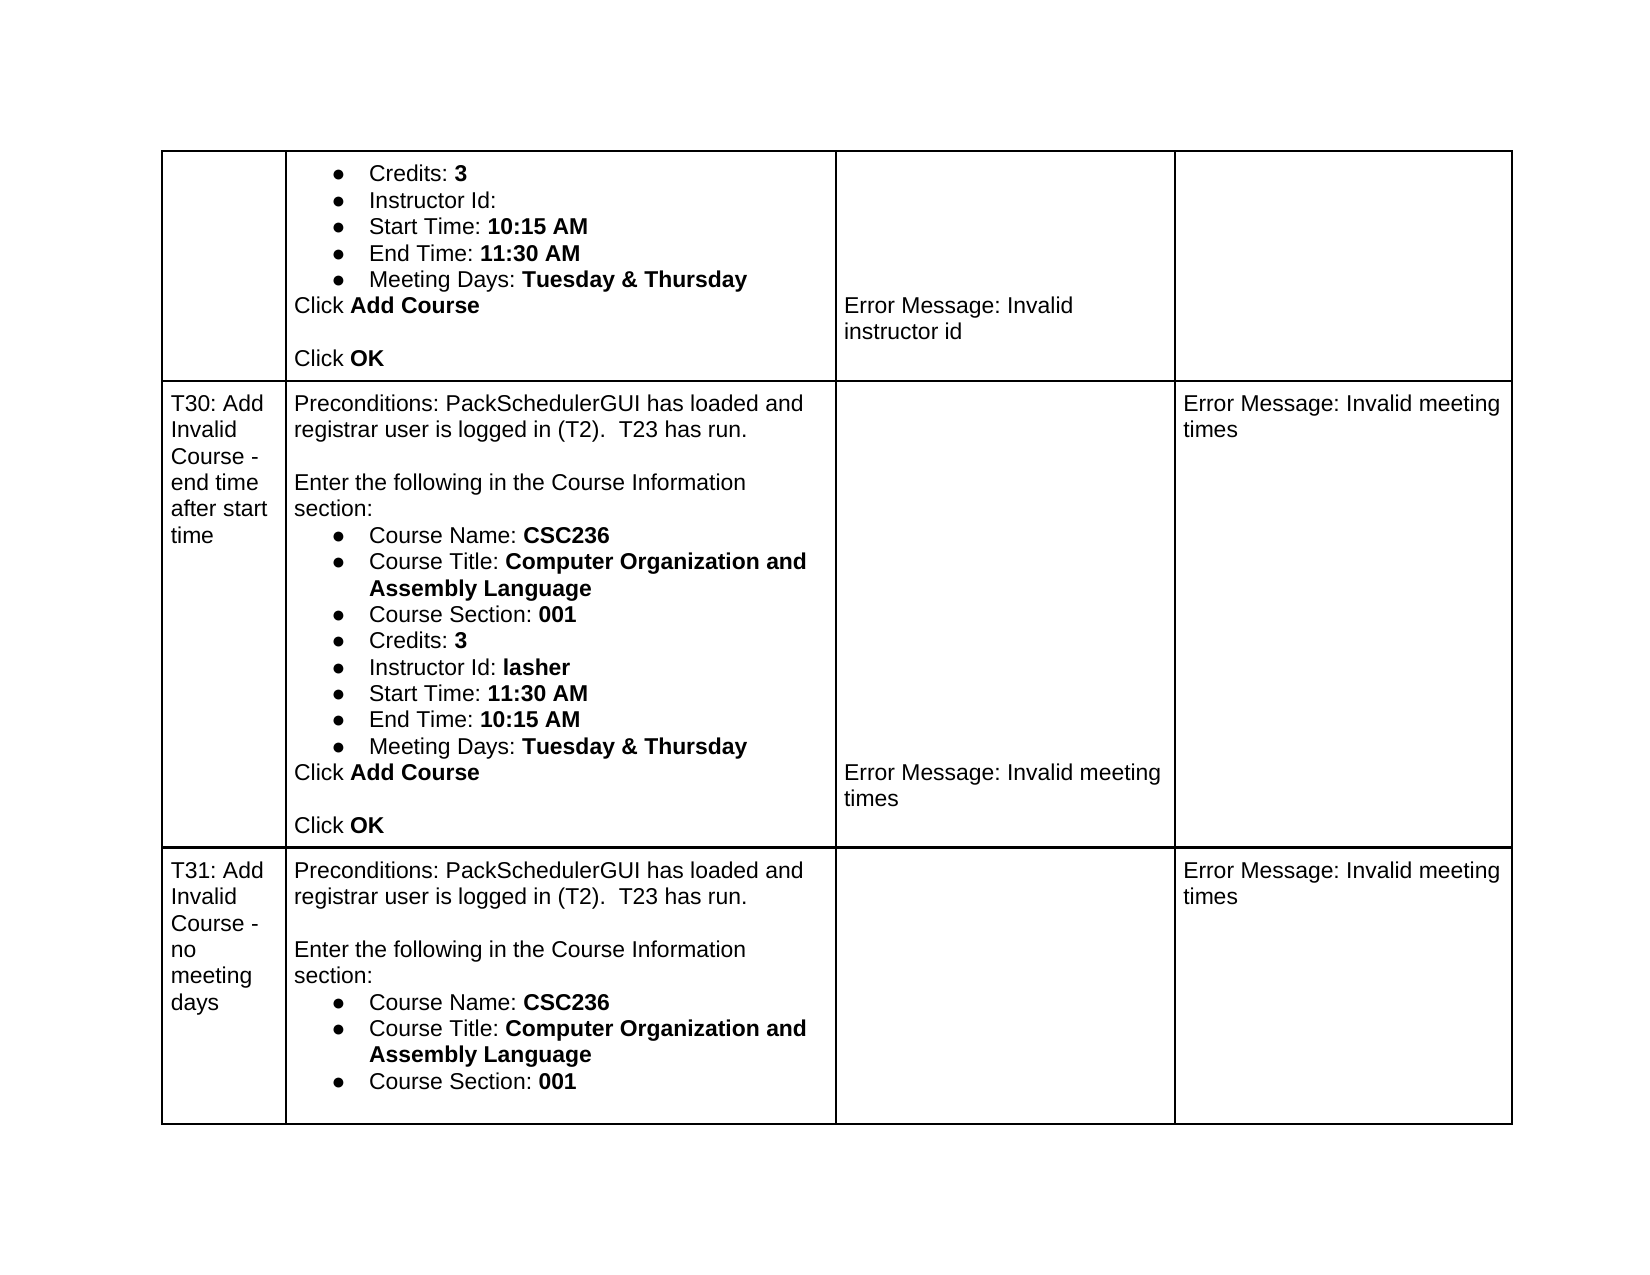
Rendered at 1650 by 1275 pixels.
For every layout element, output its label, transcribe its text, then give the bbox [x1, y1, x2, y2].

table_cell Error Message: Invalid meeting times [837, 382, 1174, 846]
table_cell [287, 849, 835, 1123]
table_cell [287, 152, 835, 379]
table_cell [837, 152, 1174, 379]
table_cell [163, 849, 285, 1123]
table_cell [163, 152, 285, 379]
table_cell Error Message: Invalid meeting times [1176, 382, 1511, 846]
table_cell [1176, 152, 1511, 379]
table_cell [837, 849, 1174, 1123]
table_cell Preconditions: PackSchedulerGUI has loaded and registrar user is logged in (T2). T23 has run. Enter the following in the Course Information section: Course Name: CSC236 Course Title: Computer Organization and Assembly Language Course Section: 001 Credits: 3 Instructor Id: lasher Start Time: 11:30 AM End Time: 10:15 AM Meeting Days: Tuesday & Thursday Click Add Course Click OK [287, 382, 835, 846]
table_cell T30: Add Invalid Course - end time after start time [163, 382, 285, 846]
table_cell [1176, 849, 1511, 1123]
